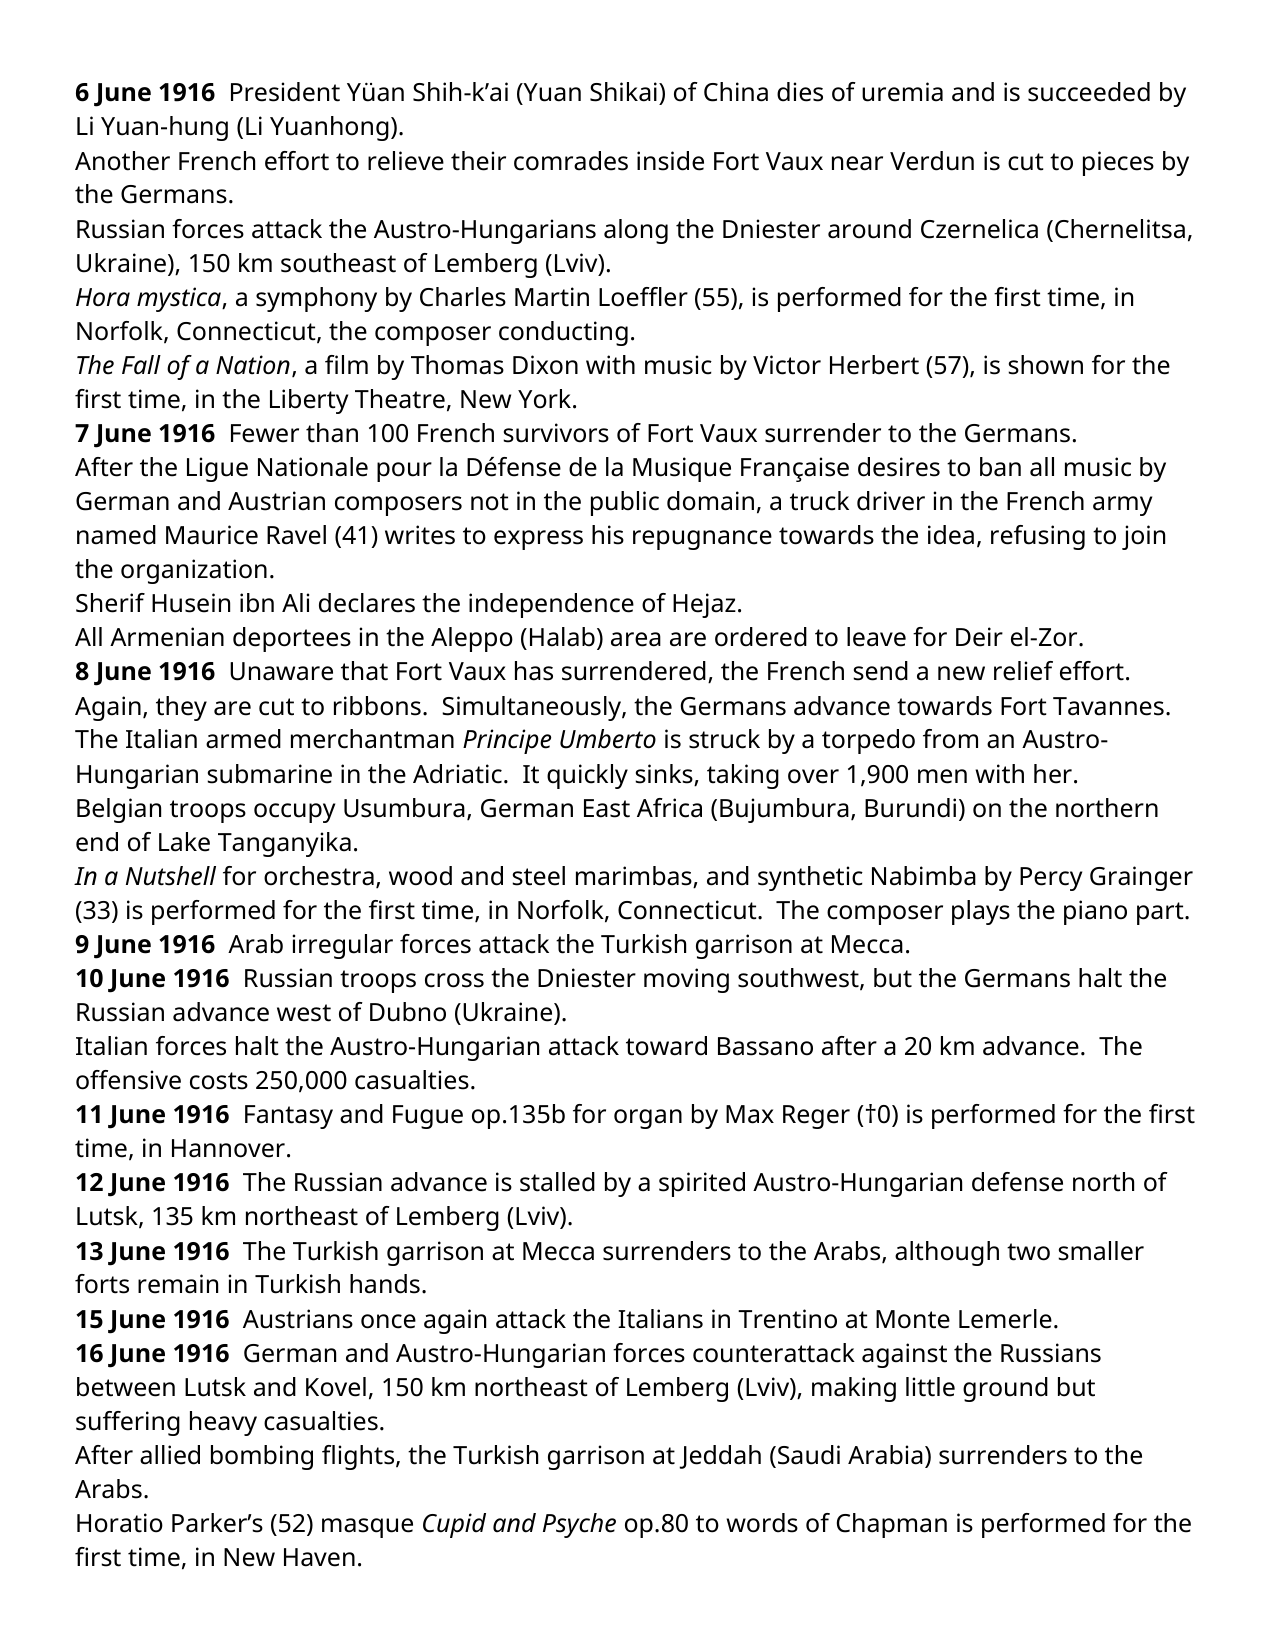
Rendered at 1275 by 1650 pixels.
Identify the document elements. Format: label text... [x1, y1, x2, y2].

text Italian forces halt the Austro-Hungarian attack toward Bassano after a 20 km advance. The offensive costs 250,000 casualties. [75, 1029, 1200, 1097]
text 10 June 1916 Russian troops cross the Dniester moving southwest, but the Germans halt the Russian advance west of Dubno (Ukraine). [75, 961, 1200, 1029]
text 13 June 1916 The Turkish garrison at Mecca surrenders to the Arabs, although two smaller forts remain in Turkish hands. [75, 1233, 1200, 1301]
text The Italian armed merchantman Principe Umberto is struck by a torpedo from an Austro-Hungarian submarine in the Adriatic. It quickly sinks, taking over 1,900 men with her. [75, 722, 1200, 790]
text The Fall of a Nation, a film by Thomas Dixon with music by Victor Herbert (57), is shown for the first time, in the Liberty Theatre, New York. [75, 347, 1200, 416]
text 16 June 1916 German and Austro-Hungarian forces counterattack against the Russians between Lutsk and Kovel, 150 km northeast of Lemberg (Lviv), making little ground but suffering heavy casualties. [75, 1335, 1200, 1437]
text 11 June 1916 Fantasy and Fugue op.135b for organ by Max Reger (†0) is performed for the first time, in Hannover. [75, 1097, 1200, 1165]
text Horatio Parker’s (52) masque Cupid and Psyche op.80 to words of Chapman is performed for the first time, in New Haven. [75, 1506, 1200, 1574]
text Sherif Husein ibn Ali declares the independence of Hejaz. [75, 586, 1200, 620]
text Another French effort to relieve their comrades inside Fort Vaux near Verdun is cut to pieces by the Germans. [75, 143, 1200, 211]
text Belgian troops occupy Usumbura, German East Africa (Bujumbura, Burundi) on the northern end of Lake Tanganyika. [75, 790, 1200, 858]
text Russian forces attack the Austro-Hungarians along the Dniester around Czernelica (Chernelitsa, Ukraine), 150 km southeast of Lemberg (Lviv). [75, 211, 1200, 279]
text 9 June 1916 Arab irregular forces attack the Turkish garrison at Mecca. [75, 927, 1200, 961]
text 15 June 1916 Austrians once again attack the Italians in Trentino at Monte Lemerle. [75, 1301, 1200, 1335]
text 8 June 1916 Unaware that Fort Vaux has surrendered, the French send a new relief effort. Again, they are cut to ribbons. Simultaneously, the Germans advance towards Fort Tavannes. [75, 654, 1200, 722]
text All Armenian deportees in the Aleppo (Halab) area are ordered to leave for Deir el-Zor. [75, 620, 1200, 654]
text 6 June 1916 President Yüan Shih-k’ai (Yuan Shikai) of China dies of uremia and is succeeded by Li Yuan-hung (Li Yuanhong). [75, 75, 1200, 143]
text 12 June 1916 The Russian advance is stalled by a spirited Austro-Hungarian defense north of Lutsk, 135 km northeast of Lemberg (Lviv). [75, 1165, 1200, 1233]
text 7 June 1916 Fewer than 100 French survivors of Fort Vaux surrender to the Germans. [75, 416, 1200, 450]
text In a Nutshell for orchestra, wood and steel marimbas, and synthetic Nabimba by Percy Grainger (33) is performed for the first time, in Norfolk, Connecticut. The composer plays the piano part. [75, 858, 1200, 927]
text After the Ligue Nationale pour la Défense de la Musique Française desires to ban all music by German and Austrian composers not in the public domain, a truck driver in the French army named Maurice Ravel (41) writes to express his repugnance towards the idea, refusing to join the organization. [75, 450, 1200, 586]
text Hora mystica, a symphony by Charles Martin Loeffler (55), is performed for the first time, in Norfolk, Connecticut, the composer conducting. [75, 279, 1200, 347]
text After allied bombing flights, the Turkish garrison at Jeddah (Saudi Arabia) surrenders to the Arabs. [75, 1437, 1200, 1506]
